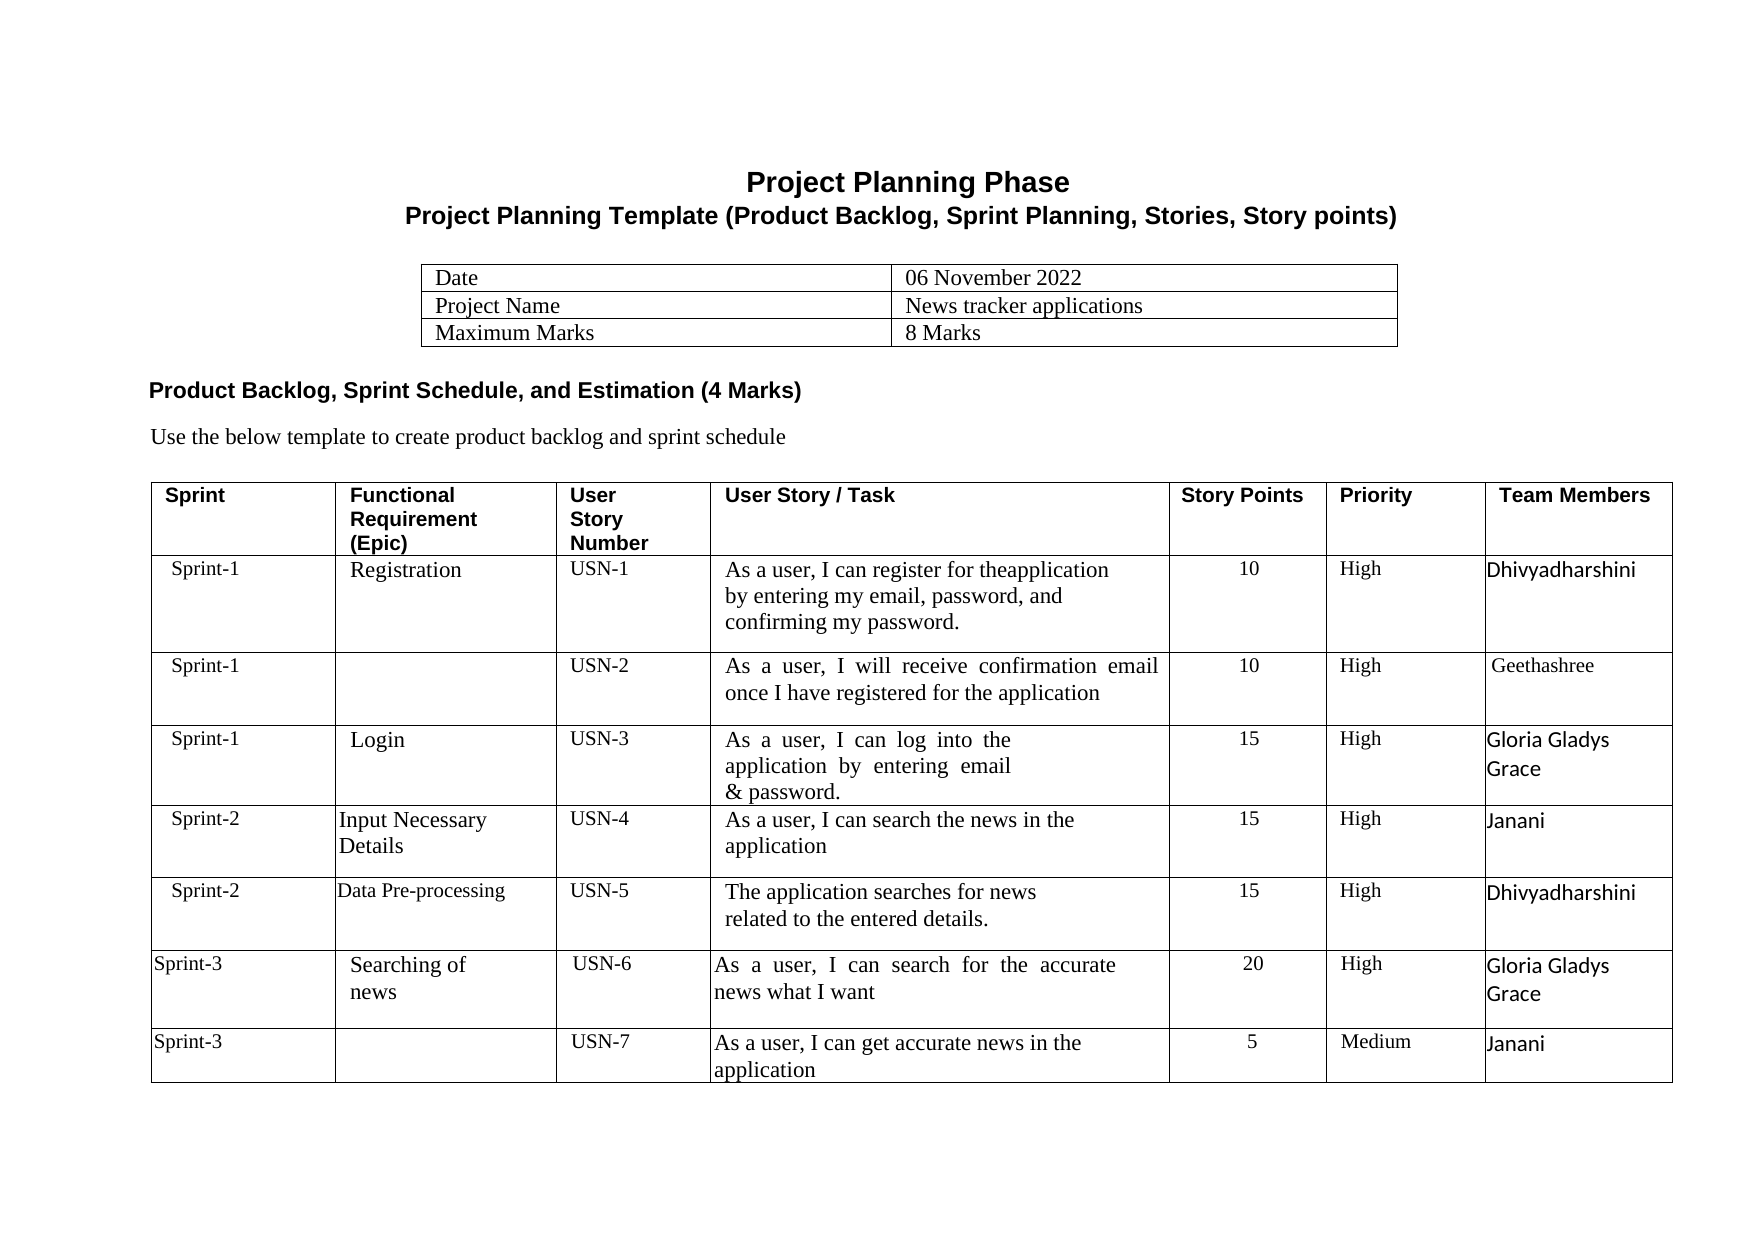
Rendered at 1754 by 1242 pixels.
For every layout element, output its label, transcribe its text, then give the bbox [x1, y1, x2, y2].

table_cell [336, 1029, 556, 1082]
table_cell As a user, I can search for the accurate news what I want [711, 951, 1169, 1028]
table_cell Dhivyadharshini [1486, 556, 1672, 652]
table_header User Story / Task [711, 483, 1169, 554]
table_cell Gloria Gladys Grace [1486, 726, 1672, 805]
table_cell 8 Marks [892, 319, 1397, 346]
table_cell Sprint-1 [152, 653, 335, 724]
table_cell High [1327, 556, 1485, 652]
table_cell As a user, I can search the news in the application [711, 806, 1169, 877]
table_cell Sprint-3 [152, 951, 335, 1028]
table_cell 20 [1170, 951, 1326, 1028]
text Use the below template to create product backlog and sprint schedule [150, 423, 1664, 449]
table_cell 15 [1170, 726, 1326, 805]
table_header 06 November 2022 [892, 265, 1397, 291]
table_cell Sprint-2 [152, 878, 335, 950]
table_cell Medium [1327, 1029, 1485, 1082]
table_cell USN-6 [557, 951, 710, 1028]
table_cell News tracker applications [892, 292, 1397, 318]
table_header Team Members [1486, 483, 1672, 554]
table_cell Login [336, 726, 556, 805]
table_header User Story Number [557, 483, 710, 554]
table_header Date [422, 265, 891, 291]
table_cell As a user, I can log into the application by entering email & password. [711, 726, 1169, 805]
table_cell Janani [1486, 806, 1672, 877]
table_header Priority [1327, 483, 1485, 554]
table_cell USN-4 [557, 806, 710, 877]
table_cell USN-3 [557, 726, 710, 805]
table_cell Sprint-1 [152, 556, 335, 652]
table_cell 10 [1170, 653, 1326, 724]
table_cell Maximum Marks [422, 319, 891, 346]
table_cell As a user, I can register for theapplication by entering my email, password, and confirming my password. [711, 556, 1169, 652]
table_cell As a user, I will receive confirmation email once I have registered for the application [711, 653, 1169, 724]
table_cell 15 [1170, 878, 1326, 950]
table_header Sprint [152, 483, 335, 554]
table_cell Project Name [422, 292, 891, 318]
table_cell Gloria Gladys Grace [1486, 951, 1672, 1028]
table_cell Searching of news [336, 951, 556, 1028]
table_cell 15 [1170, 806, 1326, 877]
table_cell Sprint-2 [152, 806, 335, 877]
table_header Story Points [1170, 483, 1326, 554]
table_header Functional Requirement (Epic) [336, 483, 556, 554]
table_cell USN-5 [557, 878, 710, 950]
table_cell Input Necessary Details [336, 806, 556, 877]
table_cell High [1327, 806, 1485, 877]
table_cell Janani [1486, 1029, 1672, 1082]
table_cell 5 [1170, 1029, 1326, 1082]
table_cell Data Pre-processing [336, 878, 556, 950]
table_cell High [1327, 653, 1485, 724]
table_cell The application searches for news related to the entered details. [711, 878, 1169, 950]
table_cell High [1327, 951, 1485, 1028]
table_cell [336, 653, 556, 724]
text Project Planning Template (Product Backlog, Sprint Planning, Stories, Story points) [139, 201, 1398, 230]
text Product Backlog, Sprint Schedule, and Estimation (4 Marks) [148, 377, 1664, 403]
table_cell Geethashree [1486, 653, 1672, 724]
table_cell USN-2 [557, 653, 710, 724]
table_cell Dhivyadharshini [1486, 878, 1672, 950]
table_cell USN-7 [557, 1029, 710, 1082]
table_cell High [1327, 726, 1485, 805]
table_cell High [1327, 878, 1485, 950]
table_cell USN-1 [557, 556, 710, 652]
table_cell As a user, I can get accurate news in the application [711, 1029, 1169, 1082]
table_cell Registration [336, 556, 556, 652]
table_cell Sprint-1 [152, 726, 335, 805]
text Project Planning Phase [152, 165, 1664, 199]
table_cell Sprint-3 [152, 1029, 335, 1082]
table_cell 10 [1170, 556, 1326, 652]
